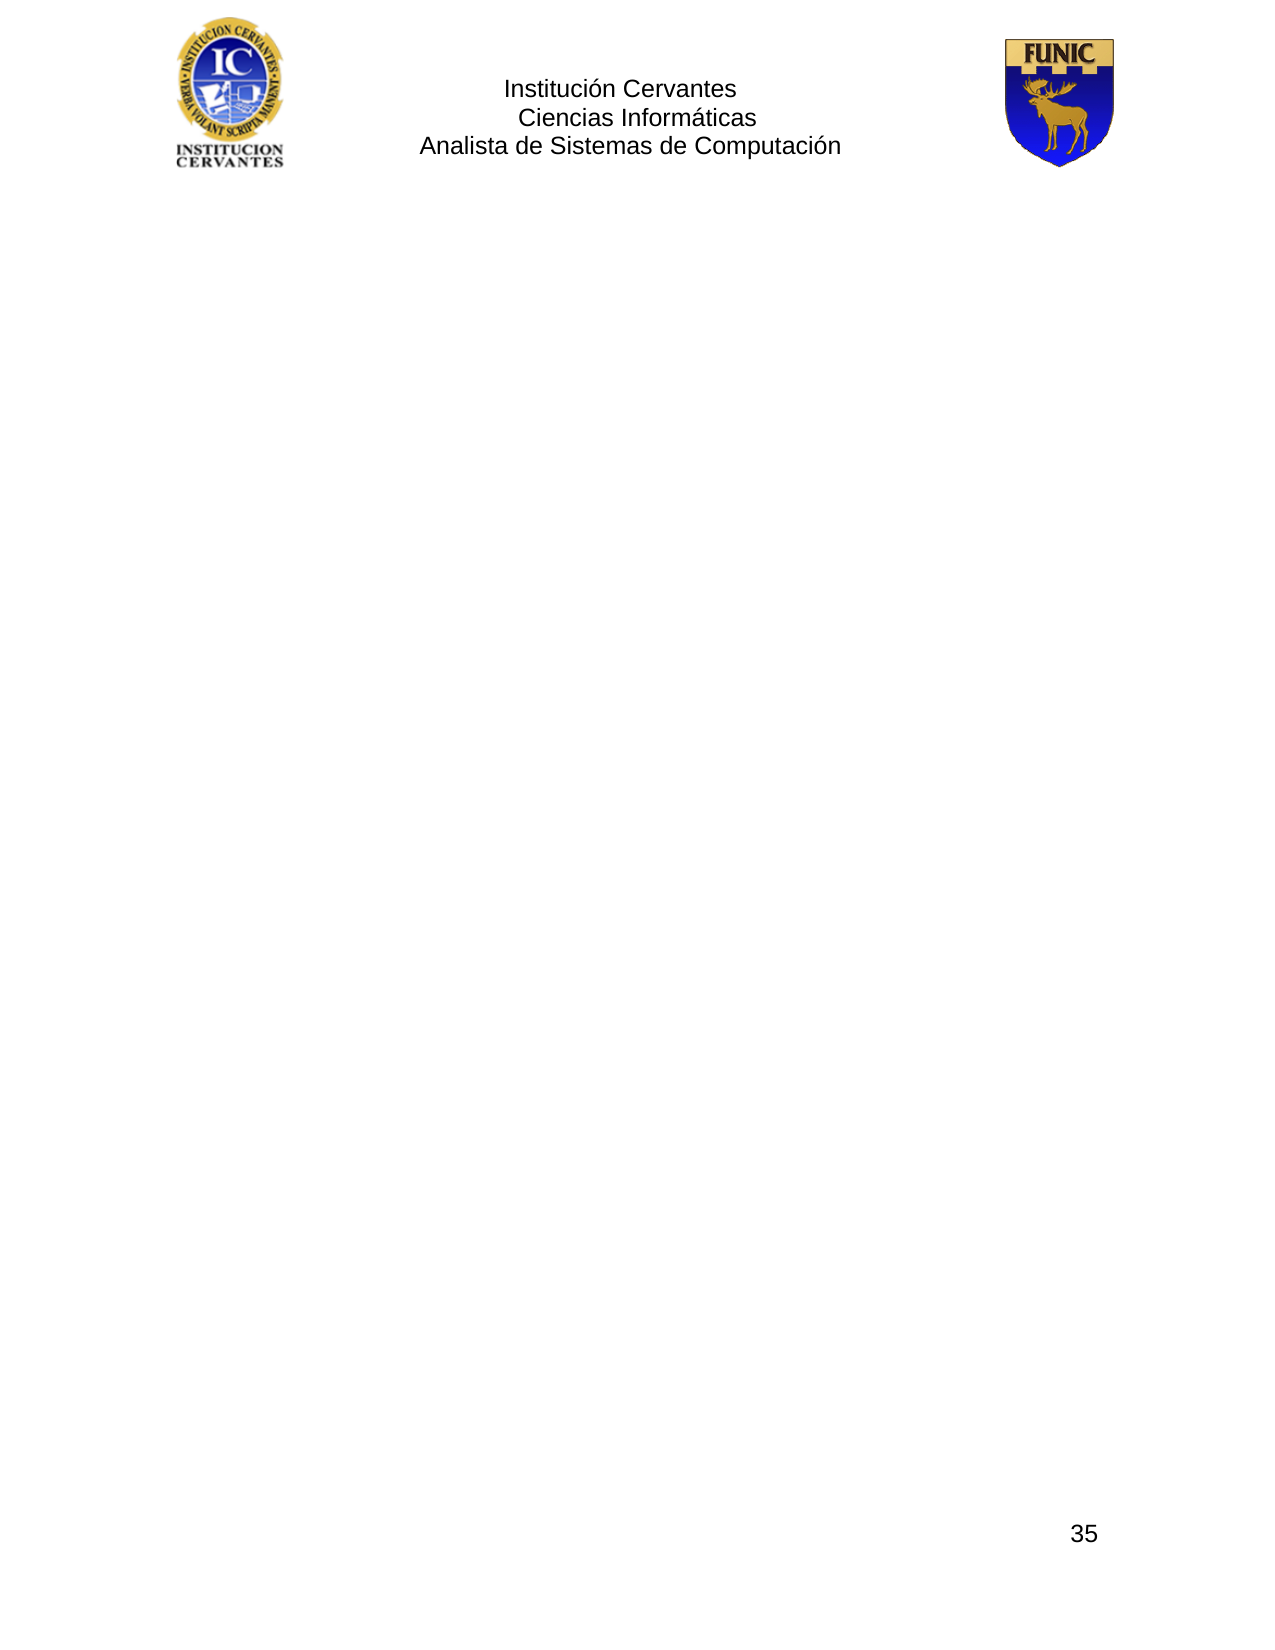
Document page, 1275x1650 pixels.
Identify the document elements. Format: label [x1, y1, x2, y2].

picture [1003, 37, 1115, 168]
picture [176, 17, 288, 170]
